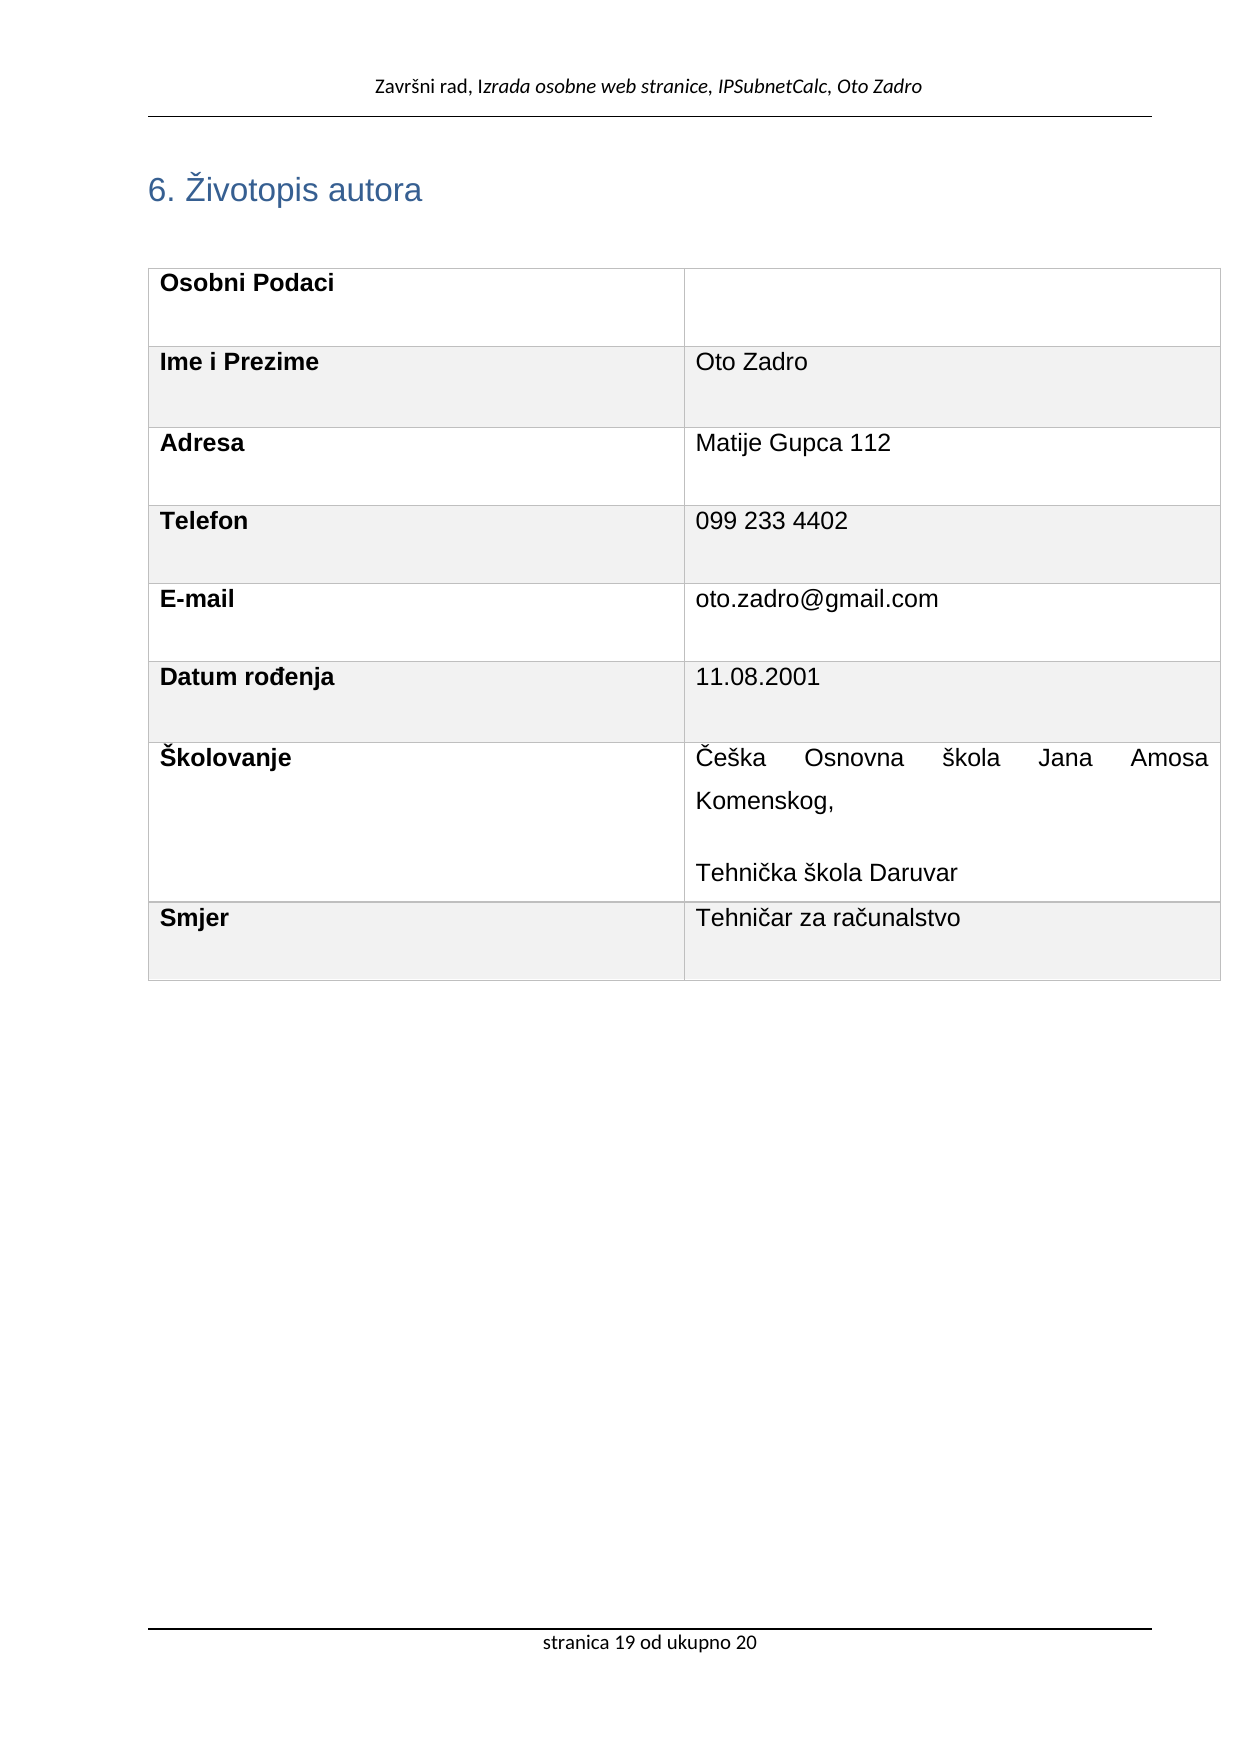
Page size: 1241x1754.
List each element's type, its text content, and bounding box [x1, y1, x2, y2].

table_cell oto.zadro@gmail.com [685, 584, 1220, 661]
table_header Osobni Podaci [149, 269, 684, 346]
table_cell Školovanje [149, 743, 684, 901]
table_cell Smjer [149, 903, 684, 979]
table_cell Datum rođenja [149, 662, 684, 742]
table_cell Matije Gupca 112 [685, 428, 1220, 505]
table_header [685, 269, 1220, 346]
table_cell 11.08.2001 [685, 662, 1220, 742]
subtitle Životopis autora [148, 170, 1152, 209]
table_cell E-mail [149, 584, 684, 661]
table_cell Tehničar za računalstvo [685, 903, 1220, 979]
table_cell Telefon [149, 506, 684, 583]
table_cell Adresa [149, 428, 684, 505]
table_cell Češka Osnovna škola Jana Amosa Komenskog, Tehnička škola Daruvar [685, 743, 1220, 901]
table_cell 099 233 4402 [685, 506, 1220, 583]
table_cell Oto Zadro [685, 347, 1220, 427]
table_cell Ime i Prezime [149, 347, 684, 427]
